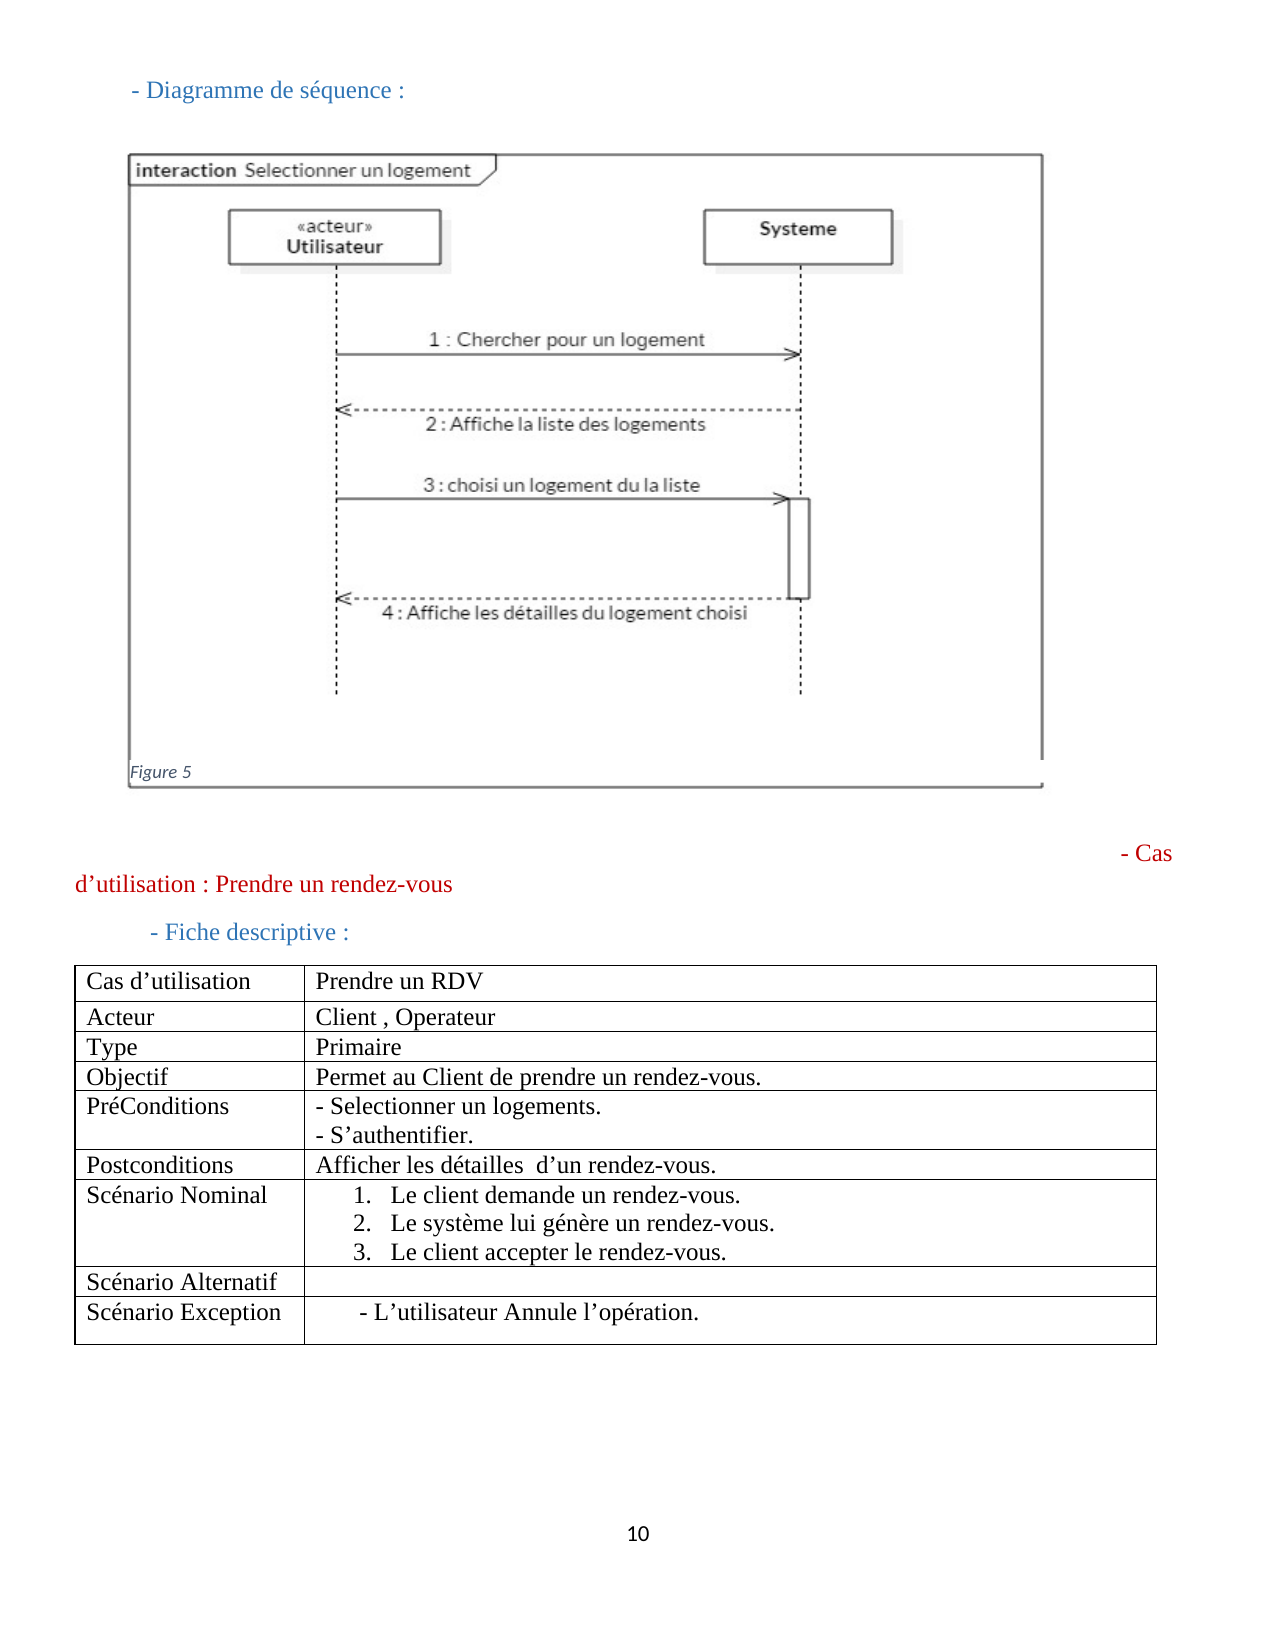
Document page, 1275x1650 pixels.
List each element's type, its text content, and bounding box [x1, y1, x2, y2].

table_cell Client , Operateur [305, 1002, 1156, 1031]
table_cell Scénario Alternatif [76, 1267, 304, 1296]
table_cell Objectif [76, 1062, 304, 1090]
text - Fiche descriptive : [75, 917, 1200, 946]
table_cell - L’utilisateur Annule l’opération. [305, 1297, 1156, 1344]
picture [114, 141, 1101, 839]
table_cell Scénario Exception [76, 1297, 304, 1344]
text - Cas d’utilisation : Prendre un rendez-vous [75, 838, 1200, 898]
table_cell [305, 1267, 1156, 1296]
table_cell PréConditions [76, 1091, 304, 1149]
table_cell Permet au Client de prendre un rendez-vous. [305, 1062, 1156, 1090]
table_cell Postconditions [76, 1150, 304, 1179]
table_cell Primaire [305, 1032, 1156, 1061]
table_cell Scénario Nominal [76, 1180, 304, 1266]
table_header Prendre un RDV [305, 966, 1156, 1001]
text - Diagramme de séquence : [75, 75, 1200, 104]
table_header Cas d’utilisation [76, 966, 304, 1001]
table_cell - Selectionner un logements. - S’authentifier. [305, 1091, 1156, 1149]
table_cell Le client demande un rendez-vous. Le système lui génère un rendez-vous. Le client accepter le rendez-vous. [305, 1180, 1156, 1266]
table_cell Type [76, 1032, 304, 1061]
table_cell Afficher les détailles d’un rendez-vous. [305, 1150, 1156, 1179]
table_cell Acteur [76, 1002, 304, 1031]
